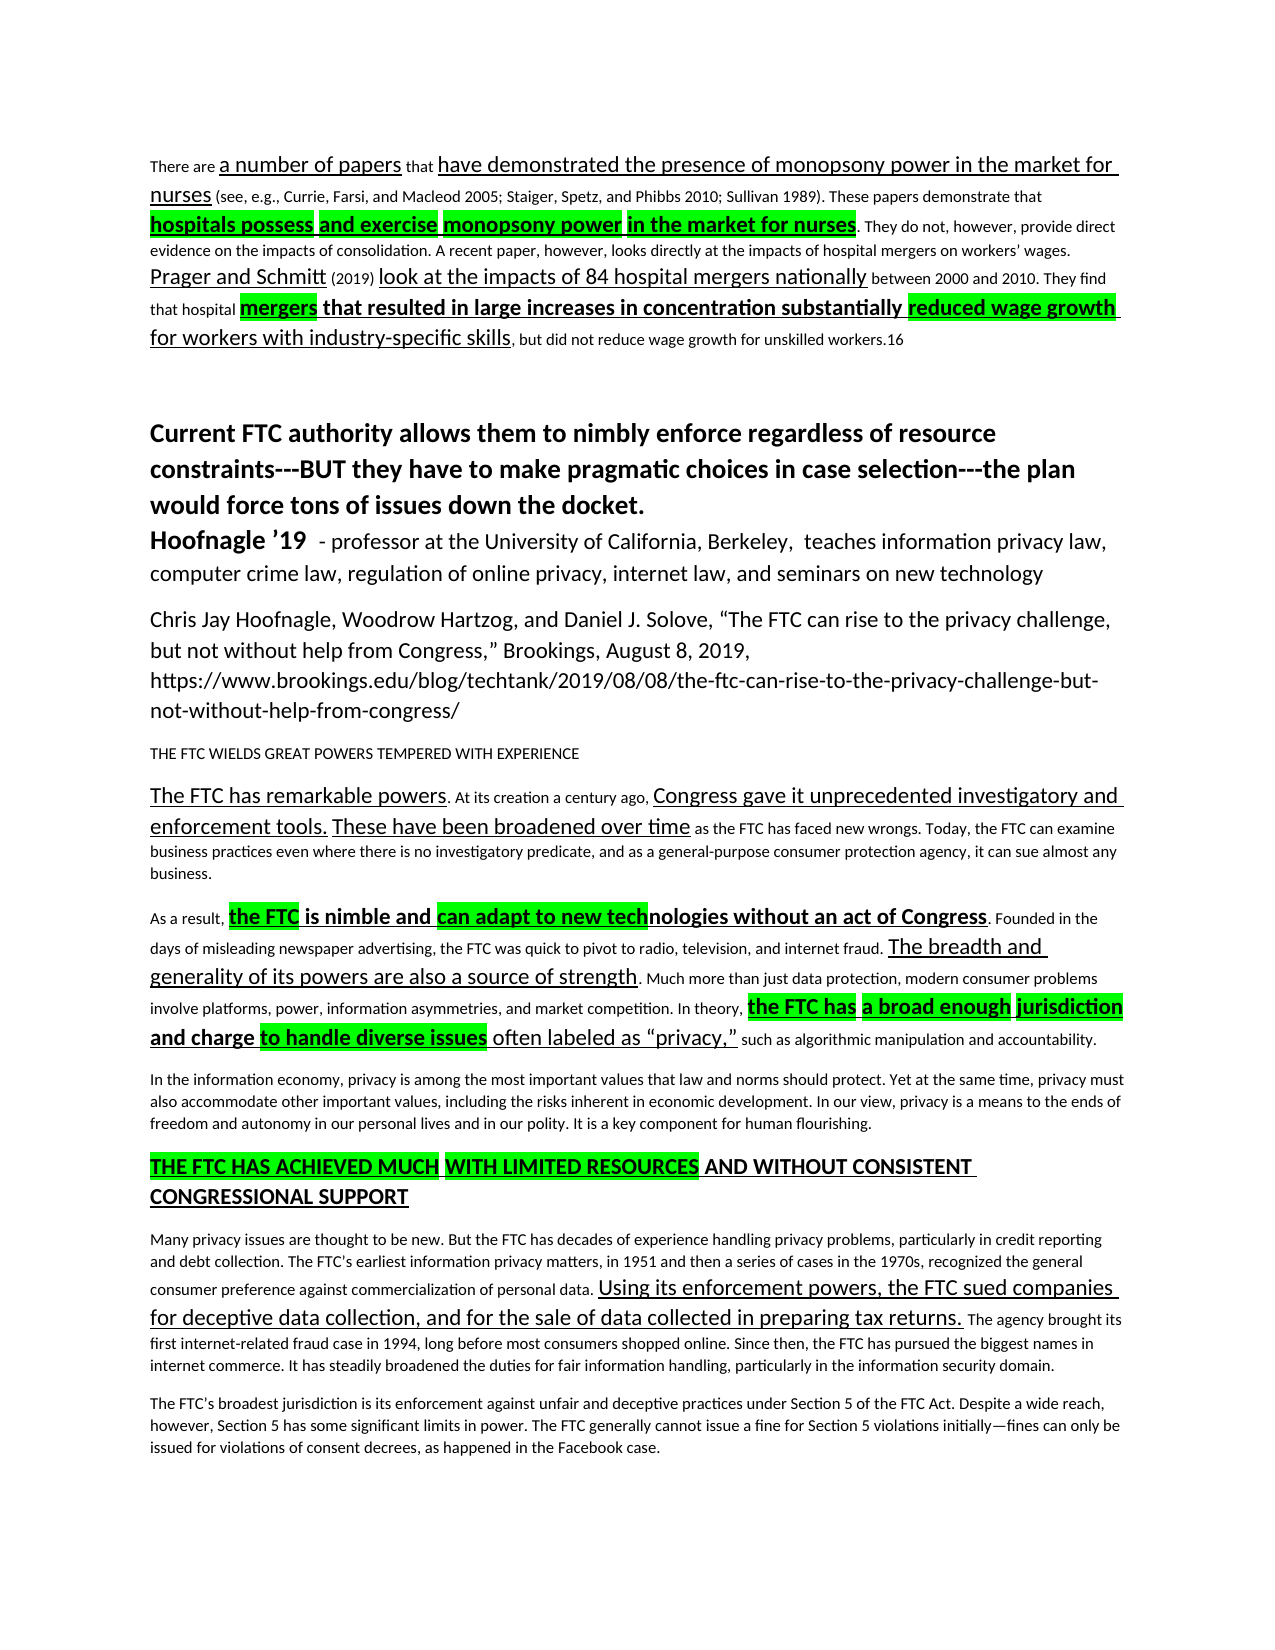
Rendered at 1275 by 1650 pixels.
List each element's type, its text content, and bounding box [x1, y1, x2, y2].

text In the information economy, privacy is among the most important values that law and norms should protect. Yet at the same time, privacy must also accommodate other important values, including the risks inherent in economic development. In our view, privacy is a means to the ends of freedom and autonomy in our personal lives and in our polity. It is a key component for human flourishing. [150, 1069, 1125, 1134]
text The FTC’s broadest jurisdiction is its enforcement against unfair and deceptive practices under Section 5 of the FTC Act. Despite a wide reach, however, Section 5 has some significant limits in power. The FTC generally cannot issue a fine for Section 5 violations initially—fines can only be issued for violations of consent decrees, as happened in the Facebook case. [150, 1393, 1125, 1458]
text The FTC has remarkable powers. At its creation a century ago, Congress gave it unprecedented investigatory and enforcement tools. These have been broadened over time as the FTC has faced new wrongs. Today, the FTC can examine business practices even where there is no investigatory predicate, and as a general-purpose consumer protection agency, it can sue almost any business. [150, 782, 1125, 884]
text Chris Jay Hoofnagle, Woodrow Hartzog, and Daniel J. Solove, “The FTC can rise to the privacy challenge, but not without help from Congress,” Brookings, August 8, 2019, https://www.brookings.edu/blog/techtank/2019/08/08/the-ftc-can-rise-to-the-privacy-challenge-but-not-without-help-from-congress/ [150, 606, 1125, 724]
text THE FTC WIELDS GREAT POWERS TEMPERED WITH EXPERIENCE [150, 743, 1125, 763]
text As a result, the FTC is nimble and can adapt to new technologies without an act of Congress. Founded in the days of misleading newspaper advertising, the FTC was quick to pivot to radio, television, and internet fraud. The breadth and generality of its powers are also a source of strength. Much more than just data protection, modern consumer problems involve platforms, power, information asymmetries, and market competition. In theory, the FTC has a broad enough jurisdiction and charge to handle diverse issues often labeled as “privacy,” such as algorithmic manipulation and accountability. [150, 902, 1125, 1051]
text There are a number of papers that have demonstrated the presence of monopsony power in the market for nurses (see, e.g., Currie, Farsi, and Macleod 2005; Staiger, Spetz, and Phibbs 2010; Sullivan 1989). These papers demonstrate that hospitals possess and exercise monopsony power in the market for nurses. They do not, however, provide direct evidence on the impacts of consolidation. A recent paper, however, looks directly at the impacts of hospital mergers on workers’ wages. Prager and Schmitt (2019) look at the impacts of 84 hospital mergers nationally between 2000 and 2010. They find that hospital mergers that resulted in large increases in concentration substantially reduced wage growth for workers with industry-specific skills, but did not reduce wage growth for unskilled workers.16 [150, 150, 1125, 351]
subtitle Current FTC authority allows them to nimbly enforce regardless of resource constraints---BUT they have to make pragmatic choices in case selection---the plan would force tons of issues down the docket. [150, 417, 1125, 521]
text Many privacy issues are thought to be new. But the FTC has decades of experience handling privacy problems, particularly in credit reporting and debt collection. The FTC’s earliest information privacy matters, in 1951 and then a series of cases in the 1970s, recognized the general consumer preference against commercialization of personal data. Using its enforcement powers, the FTC sued companies for deceptive data collection, and for the sale of data collected in preparing tax returns. The agency brought its first internet-related fraud case in 1994, long before most consumers shopped online. Since then, the FTC has pursued the biggest names in internet commerce. It has steadily broadened the duties for fair information handling, particularly in the information security domain. [150, 1229, 1125, 1375]
text THE FTC HAS ACHIEVED MUCH WITH LIMITED RESOURCES AND WITHOUT CONSISTENT CONGRESSIONAL SUPPORT [150, 1152, 1125, 1210]
text Hoofnagle ’19 - professor at the University of California, Berkeley, teaches information privacy law, computer crime law, regulation of online privacy, internet law, and seminars on new technology [150, 523, 1125, 587]
